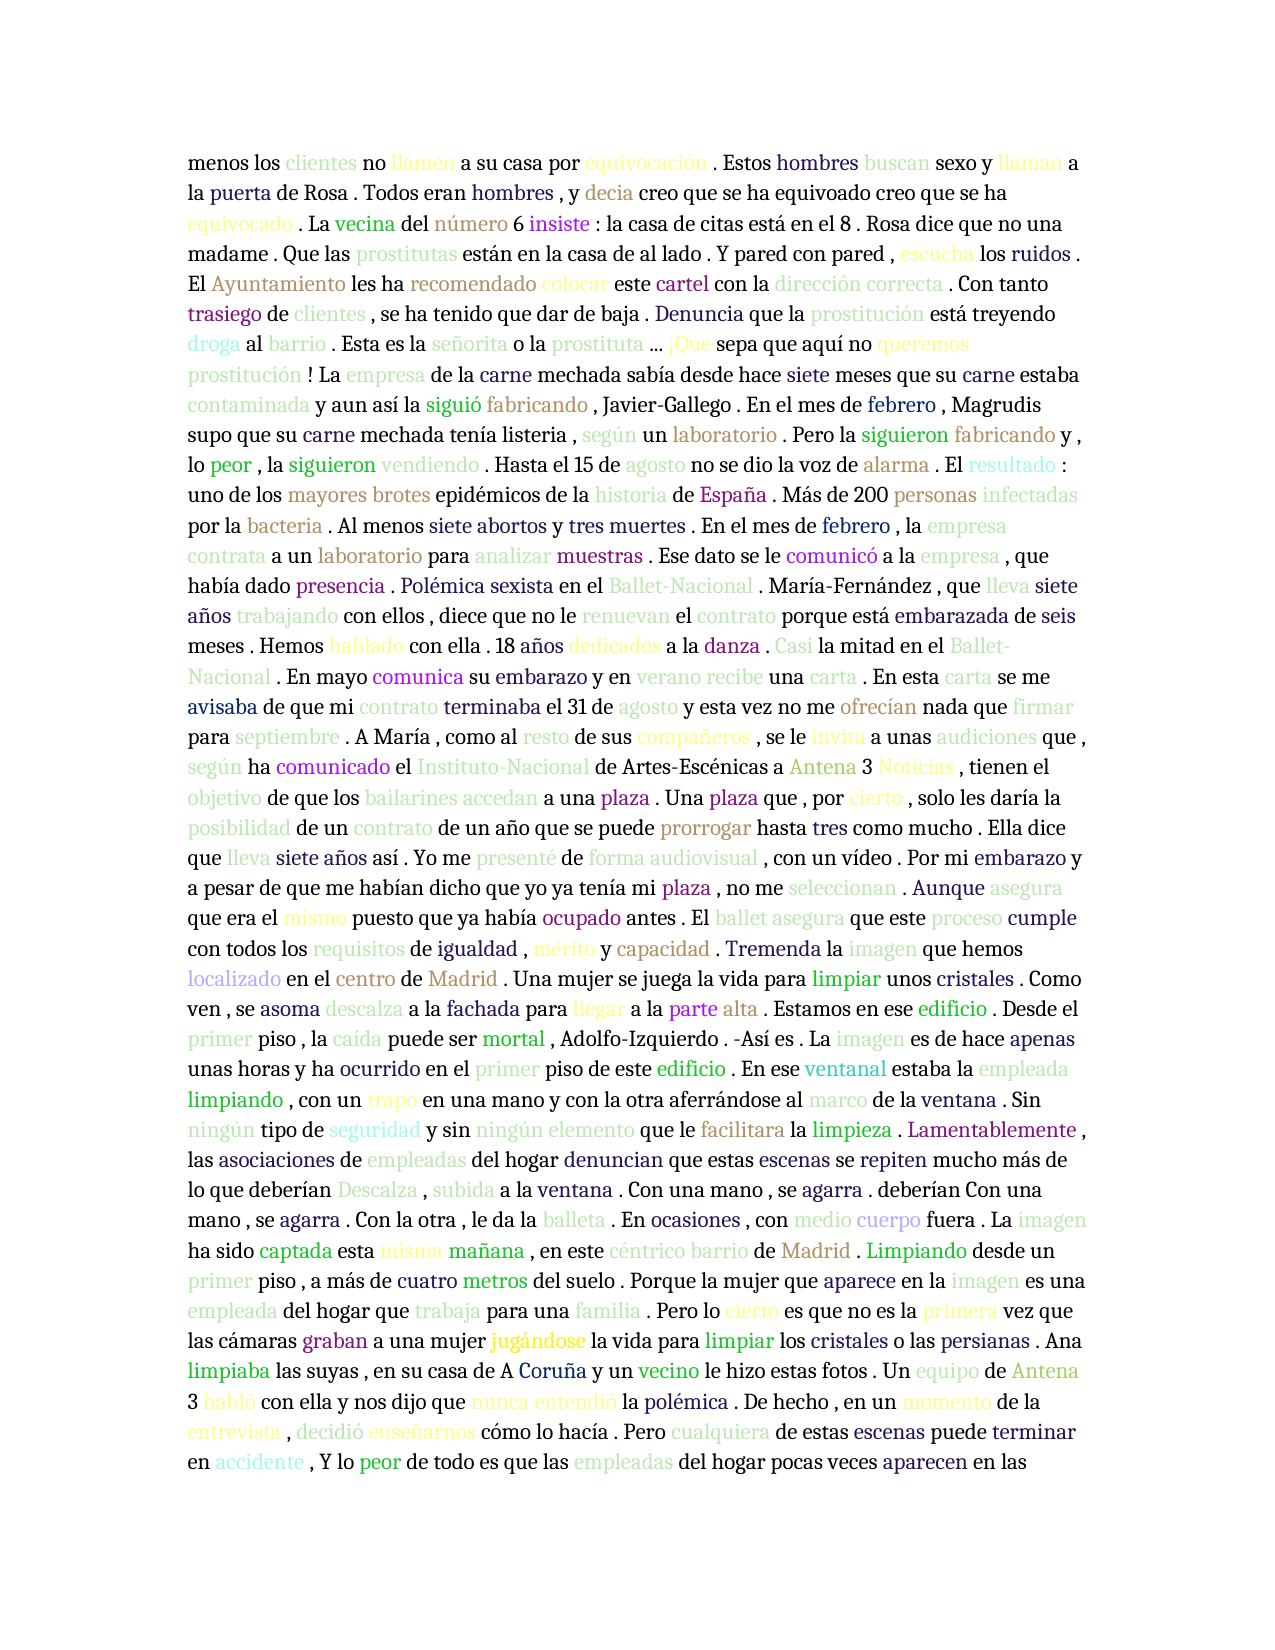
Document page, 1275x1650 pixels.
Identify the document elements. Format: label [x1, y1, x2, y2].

text [187, 150, 1087, 1475]
